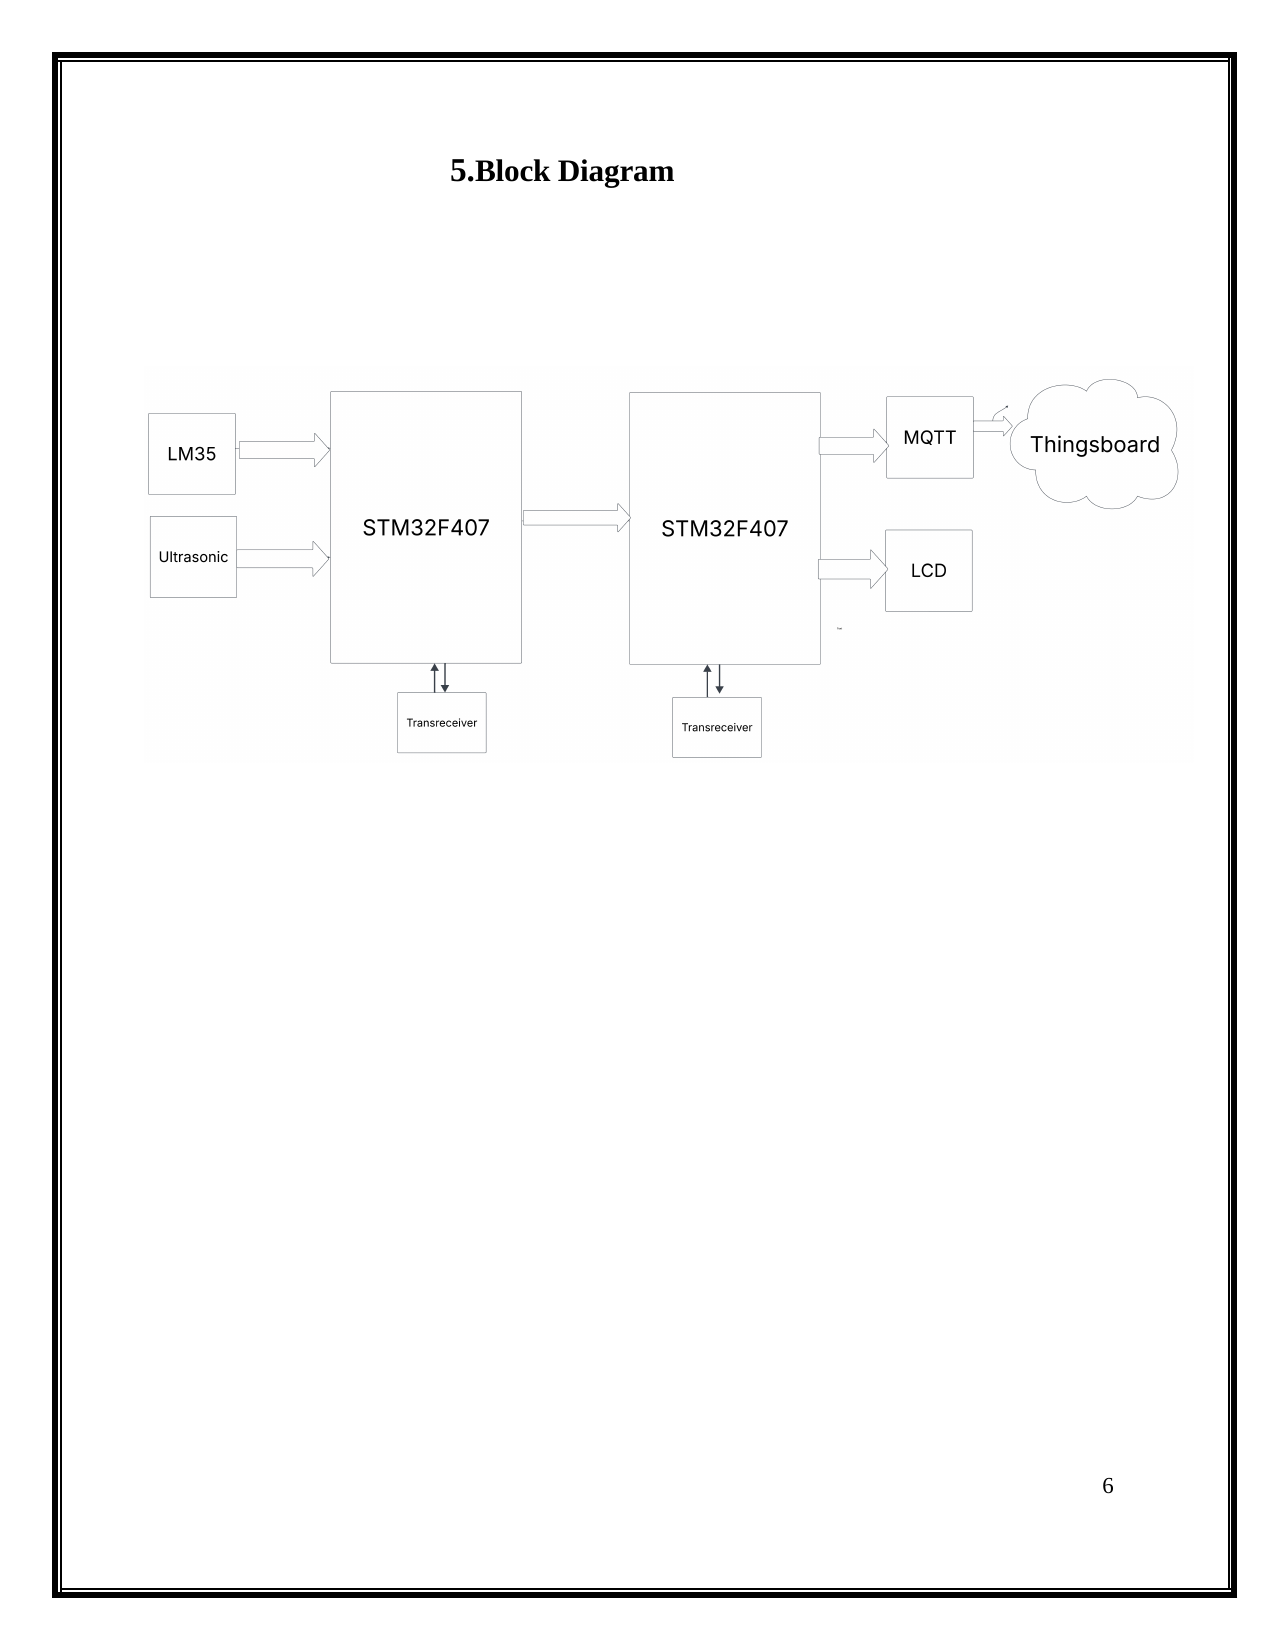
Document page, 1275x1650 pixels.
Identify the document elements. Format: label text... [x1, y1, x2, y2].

text 5.Block Diagram [75, 150, 1117, 188]
picture [143, 366, 1194, 763]
